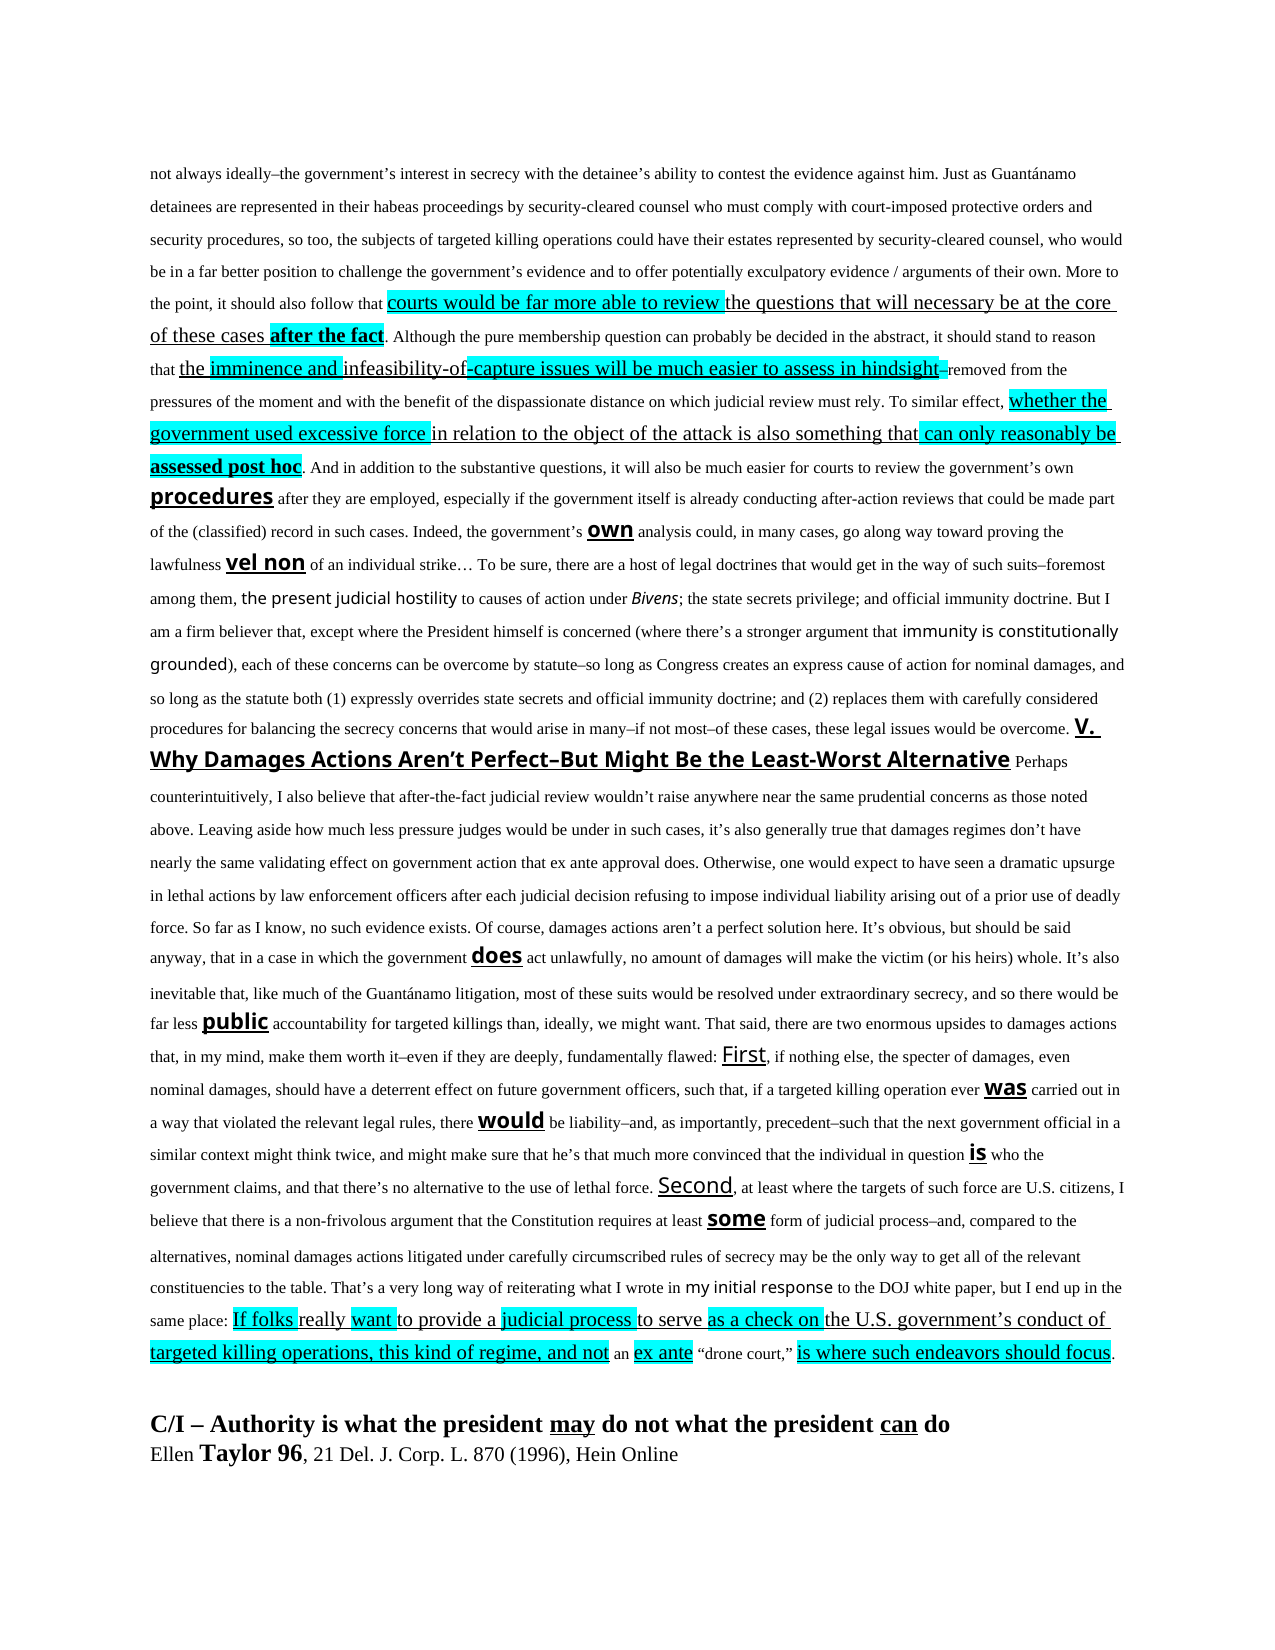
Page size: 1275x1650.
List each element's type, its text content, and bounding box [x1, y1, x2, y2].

text Ellen Taylor 96, 21 Del. J. Corp. L. 870 (1996), Hein Online [150, 1438, 1125, 1466]
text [150, 150, 1125, 1364]
subtitle C/I – Authority is what the president may do not what the president can do [150, 1409, 1125, 1438]
